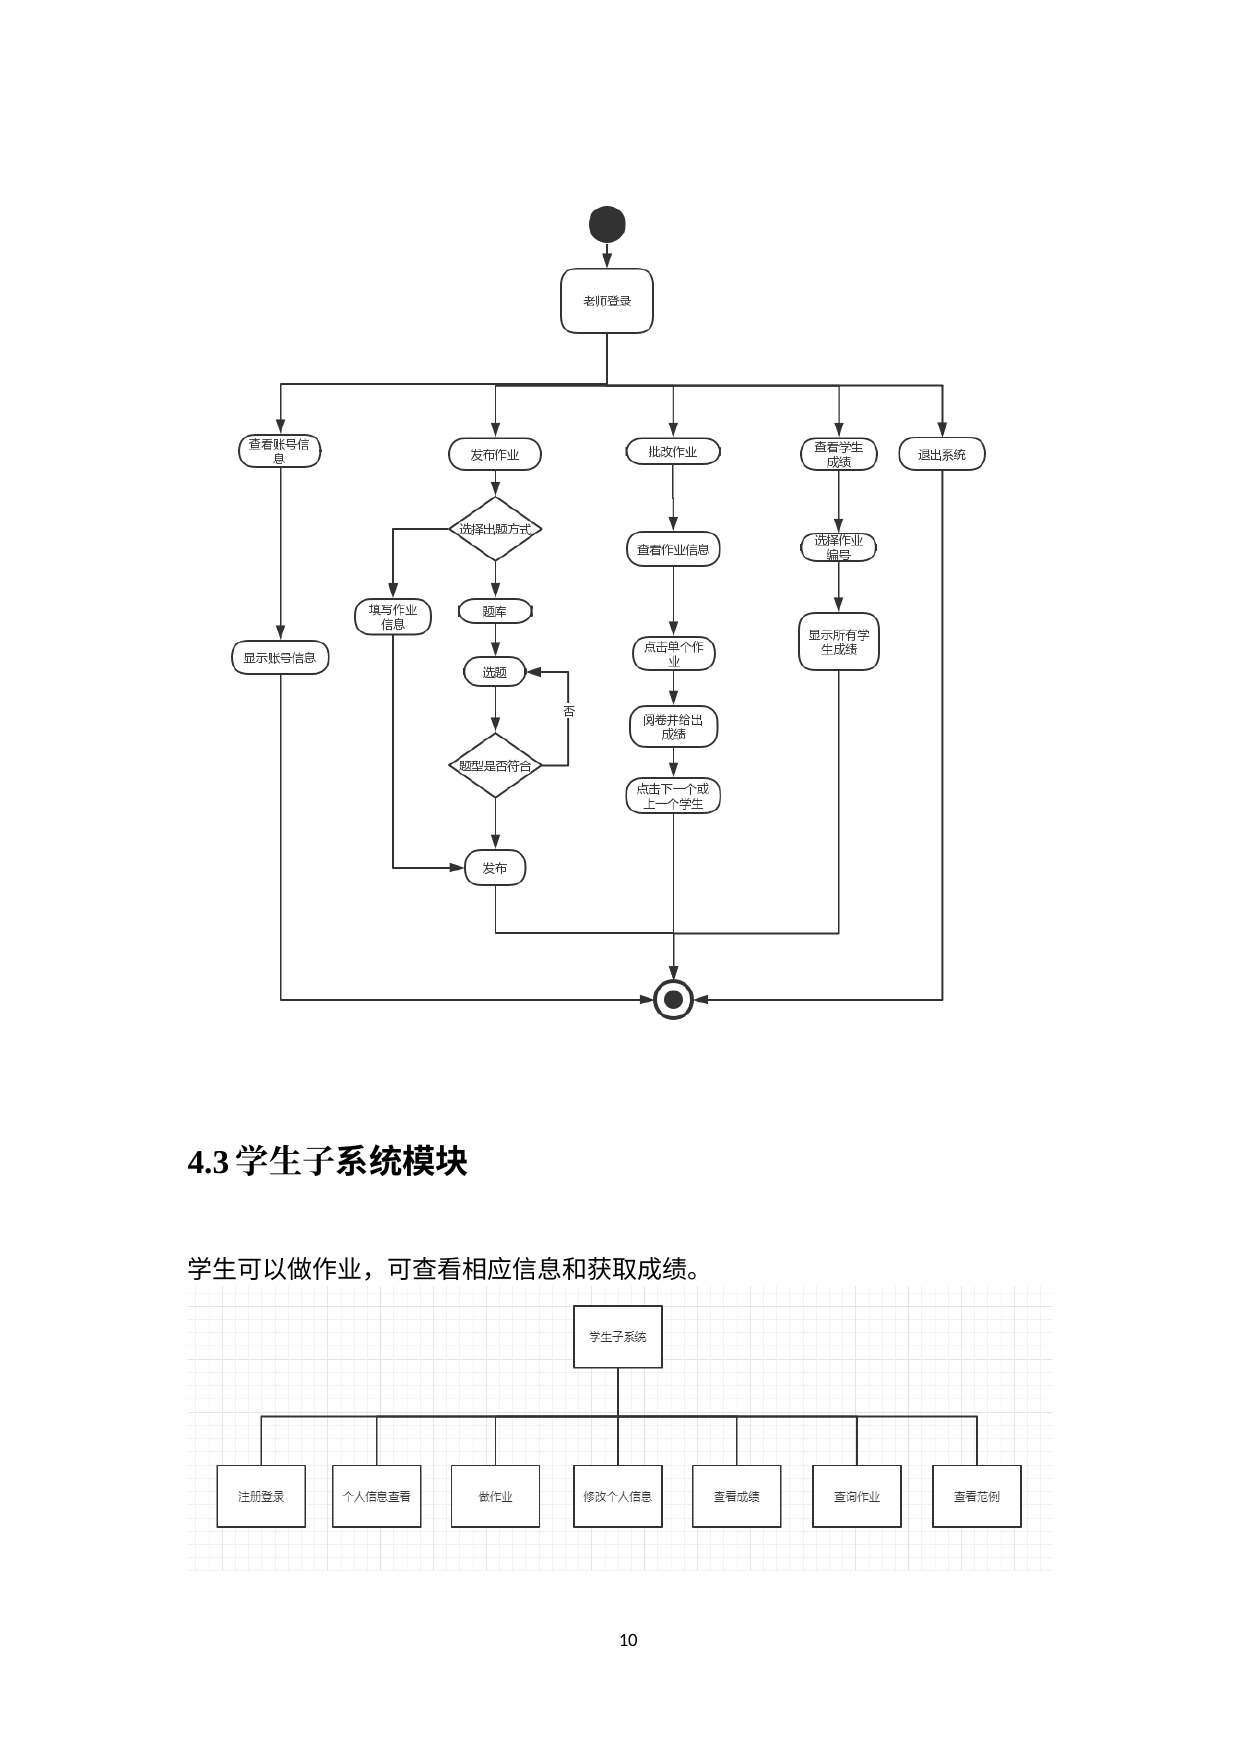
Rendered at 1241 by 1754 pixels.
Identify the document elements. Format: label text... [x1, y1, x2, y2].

text 学生可以做作业，可查看相应信息和获取成绩。 [187, 1250, 1053, 1286]
picture [187, 1286, 1053, 1571]
picture [187, 162, 1041, 1075]
subtitle 4.3学生子系统模块 [187, 1126, 1053, 1191]
